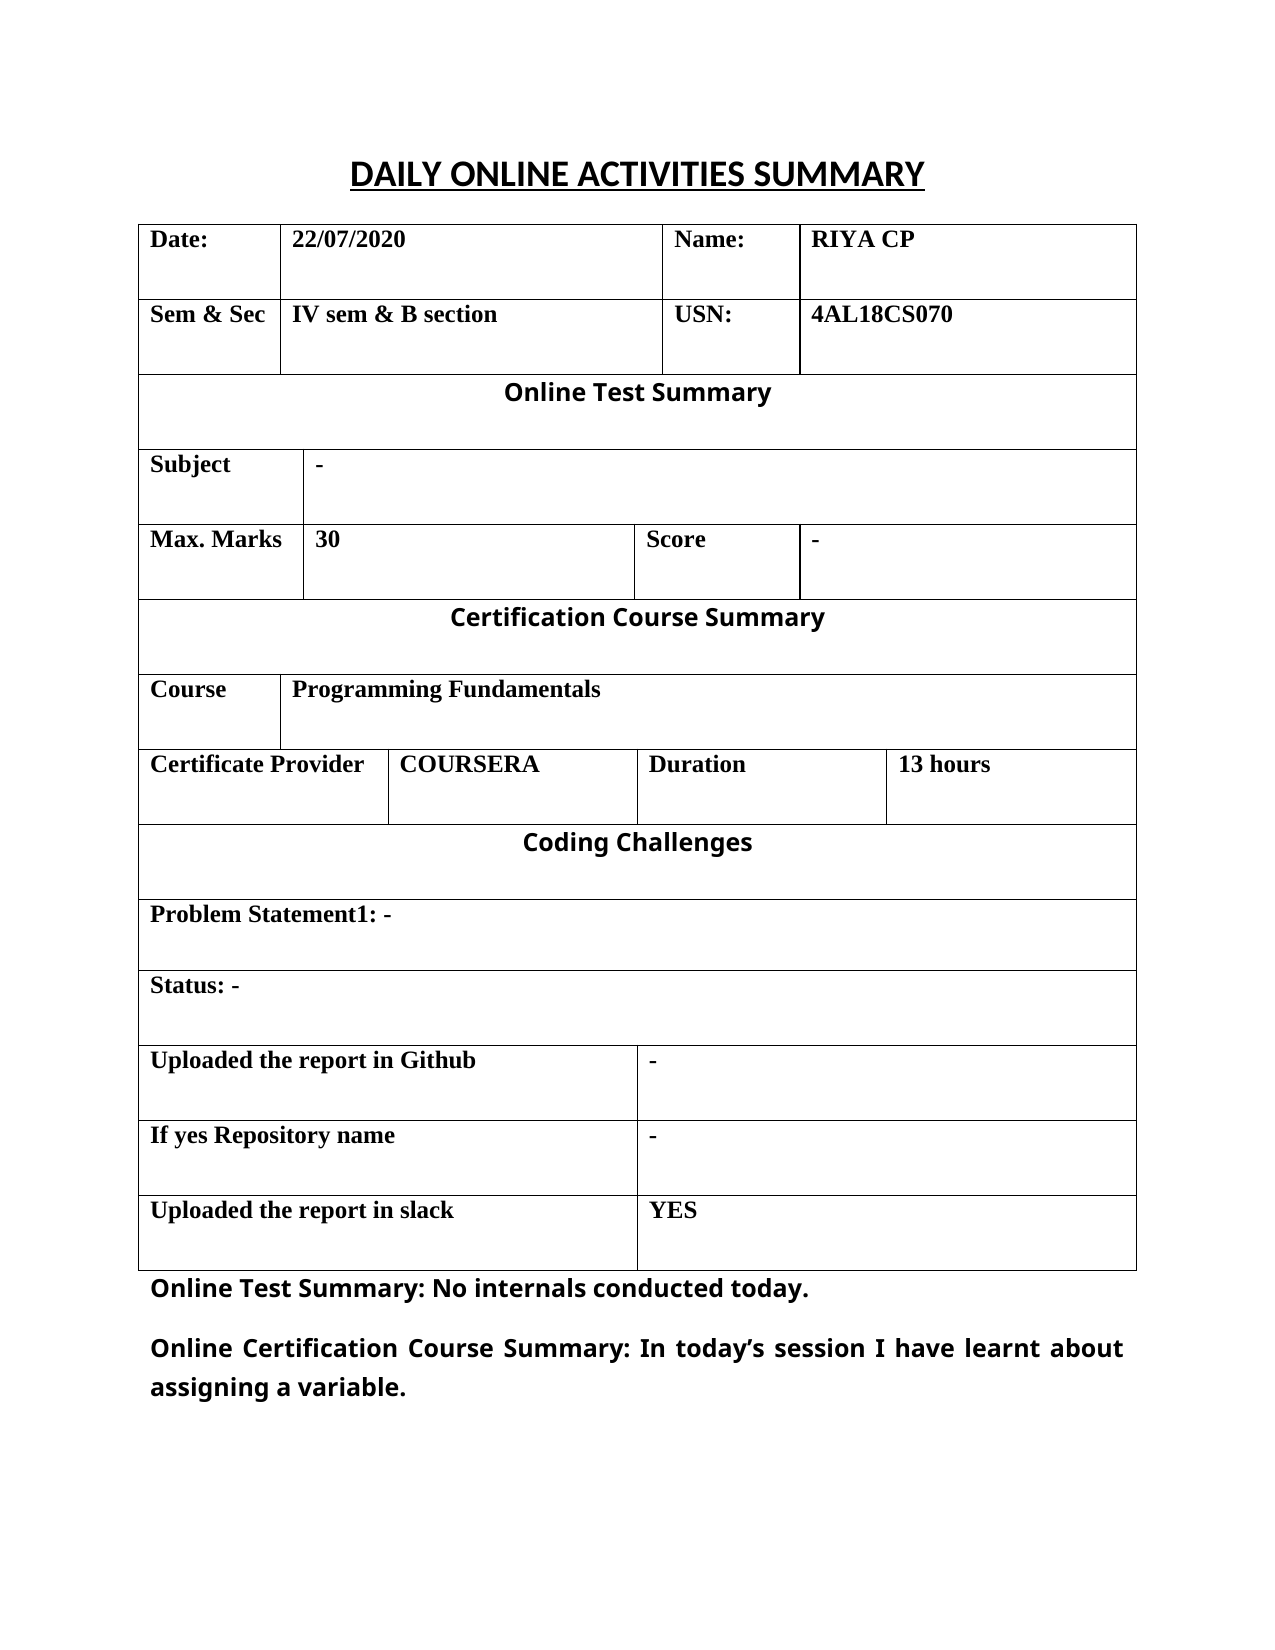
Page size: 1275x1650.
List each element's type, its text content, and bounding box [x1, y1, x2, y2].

table_cell YES [638, 1196, 1136, 1269]
table_cell 4AL18CS070 [801, 300, 1136, 373]
table_header 22/07/2020 [281, 225, 662, 298]
table_cell 13 hours [887, 750, 1136, 823]
table_cell Uploaded the report in Github [139, 1046, 637, 1119]
table_cell Status: - [139, 971, 1136, 1044]
table_cell Subject [139, 450, 303, 523]
text Online Test Summary: No internals conducted today. [150, 1271, 1125, 1304]
table_cell USN: [663, 300, 799, 373]
table_header Date: [139, 225, 280, 298]
table_cell Score [635, 525, 799, 598]
text DAILY ONLINE ACTIVITIES SUMMARY [150, 150, 1125, 196]
table_cell IV sem & B section [281, 300, 662, 373]
table_cell Certificate Provider [139, 750, 388, 823]
table_cell COURSERA [389, 750, 637, 823]
table_header Name: [663, 225, 799, 298]
table_cell Course [139, 675, 280, 748]
table_cell Max. Marks [139, 525, 303, 598]
table_header RIYA CP [801, 225, 1136, 298]
table_cell If yes Repository name [139, 1121, 637, 1194]
table_cell Online Test Summary [139, 375, 1136, 448]
table_cell Certification Course Summary [139, 600, 1136, 673]
table_cell Uploaded the report in slack [139, 1196, 637, 1269]
table_cell - [304, 450, 1136, 523]
text Online Certification Course Summary: In today’s session I have learnt about assigning a variable. [150, 1331, 1125, 1404]
table_cell Programming Fundamentals [281, 675, 1136, 748]
table_cell Sem & Sec [139, 300, 280, 373]
table_cell - [638, 1121, 1136, 1194]
table_cell Problem Statement1: - [139, 900, 1136, 969]
table_cell Coding Challenges [139, 825, 1136, 898]
table_cell - [801, 525, 1136, 598]
table_cell Duration [638, 750, 886, 823]
table_cell 30 [304, 525, 634, 598]
table_cell - [638, 1046, 1136, 1119]
